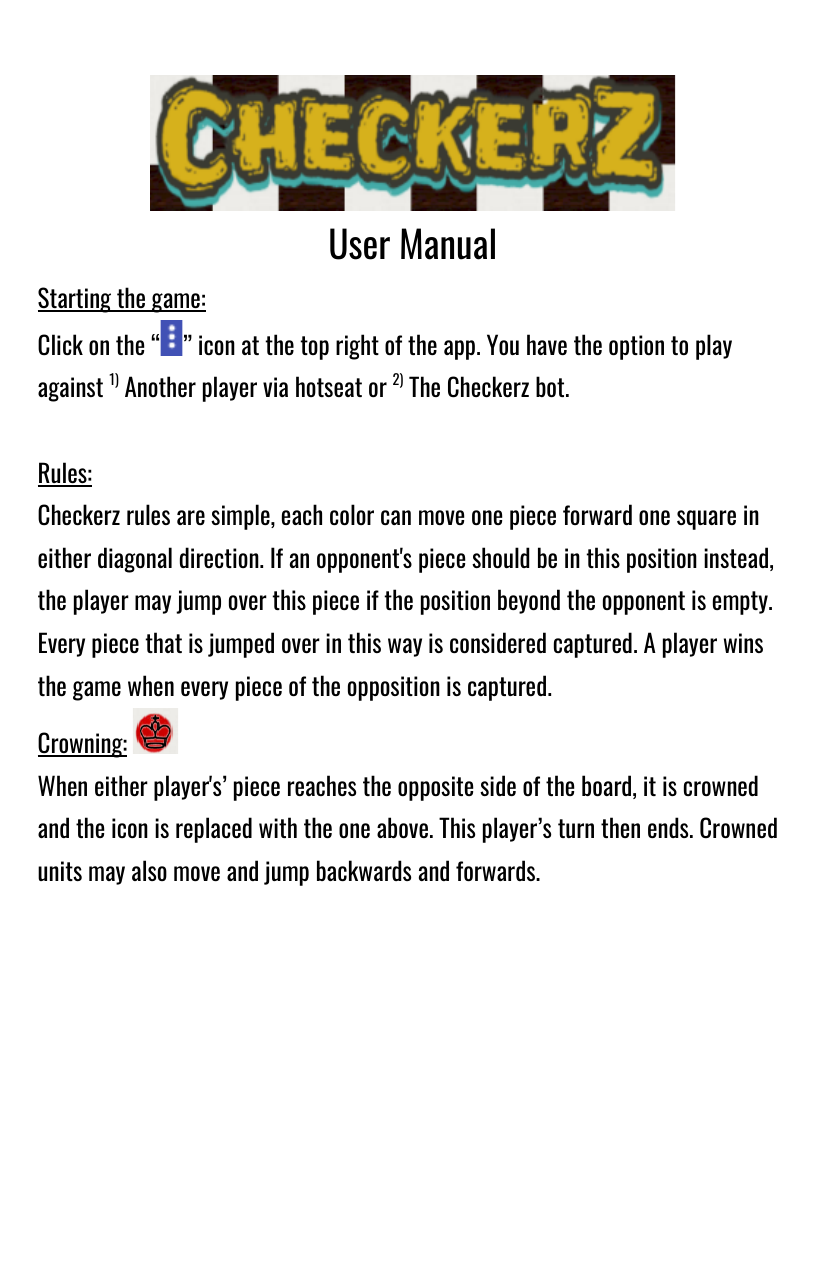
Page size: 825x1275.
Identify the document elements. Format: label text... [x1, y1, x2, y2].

text Checkerz rules are simple, each color can move one piece forward one square in either diagonal direction. If an opponent's piece should be in this position instead, the player may jump over this piece if the position beyond the opponent is empty. [37, 496, 787, 618]
text When either player's’ piece reaches the opposite side of the board, it is crowned and the icon is replaced with the one above. This player’s turn then ends. Crowned units may also move and jump backwards and forwards. [37, 766, 787, 888]
text Crowning: [37, 709, 787, 761]
text Starting the game: [37, 278, 787, 315]
picture [132, 708, 179, 754]
text Every piece that is jumped over in this way is considered captured. A player wins the game when every piece of the opposition is captured. [37, 624, 787, 703]
text User Manual [37, 214, 787, 270]
picture [160, 320, 183, 356]
text Rules: [37, 453, 787, 490]
picture [150, 75, 675, 211]
text Click on the “” icon at the top right of the app. You have the option to play against 1) Another player via hotseat or 2) The Checkerz bot. [37, 321, 787, 405]
